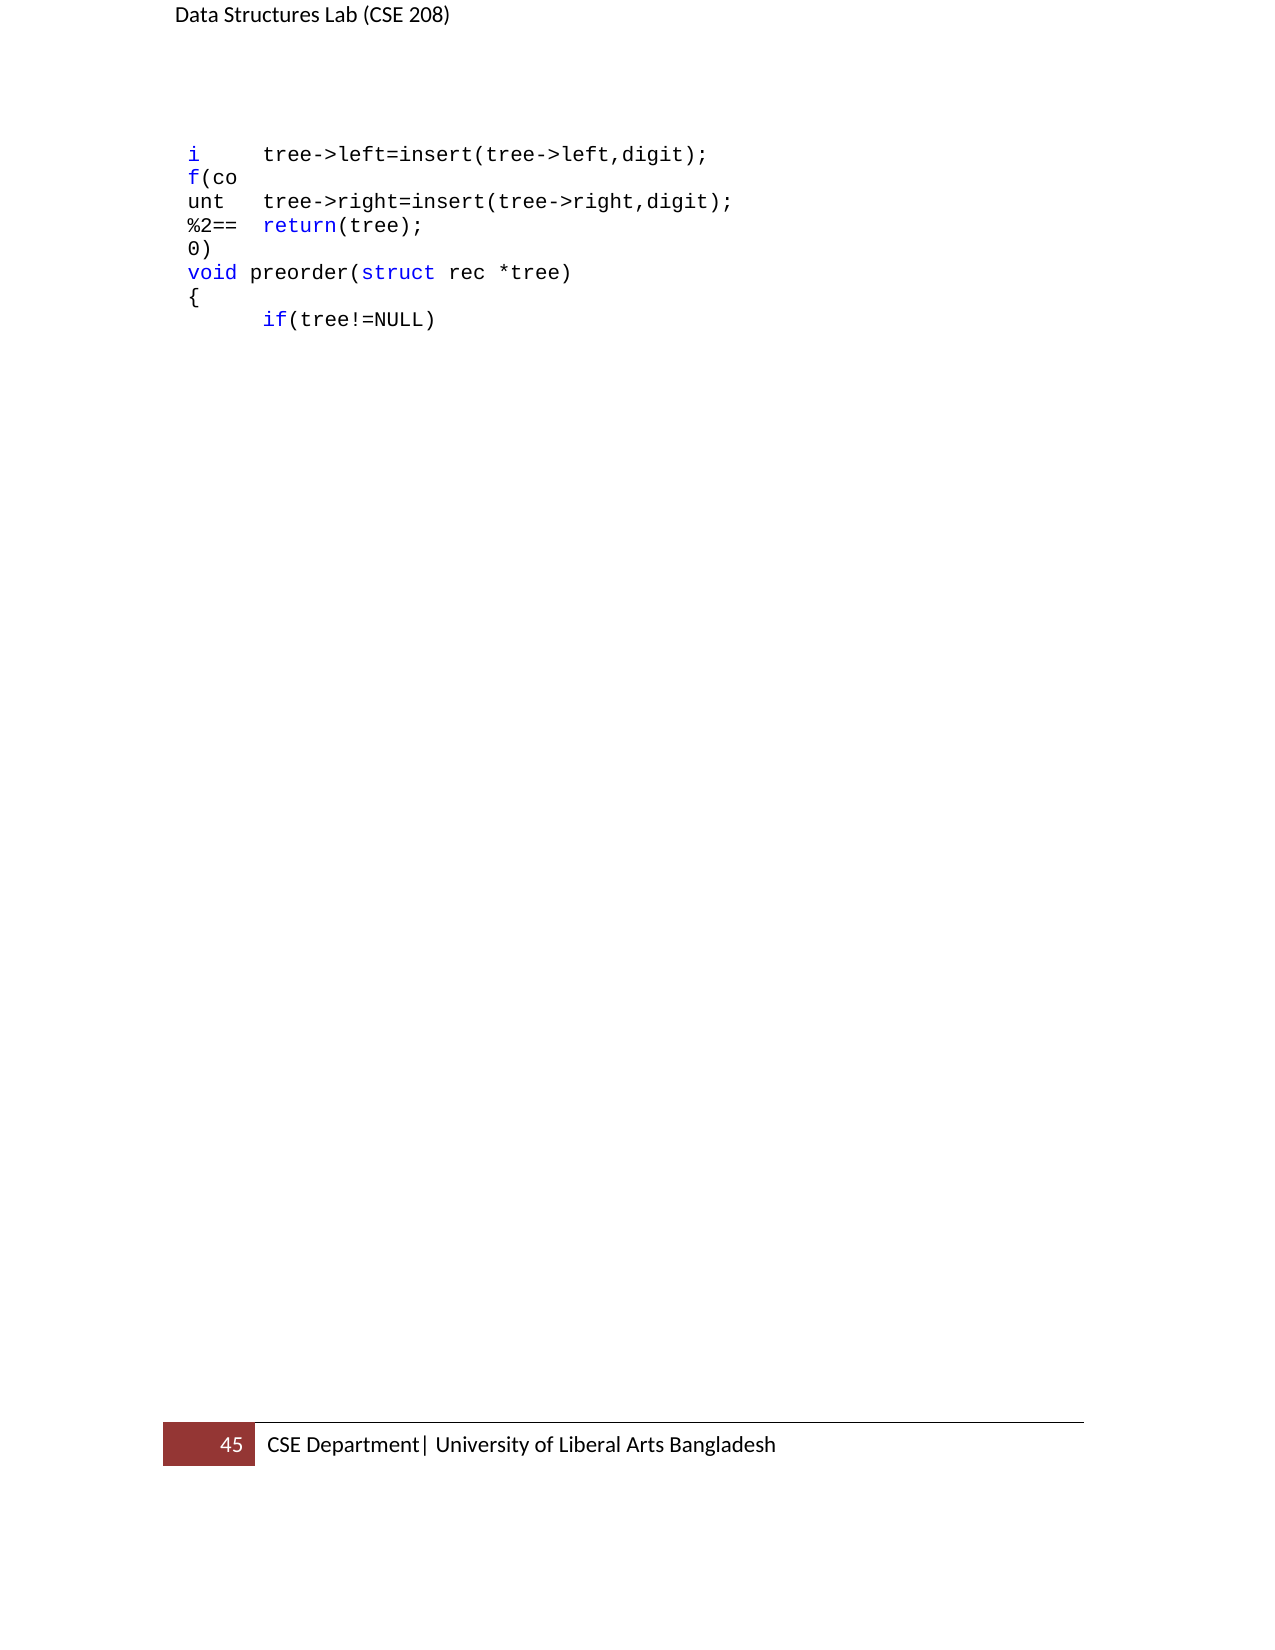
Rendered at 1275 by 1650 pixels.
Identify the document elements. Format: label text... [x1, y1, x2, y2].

text if(tree!=NULL) [262, 309, 1096, 333]
text void preorder(struct rec *tree) [187, 262, 1096, 286]
text tree->right=insert(tree->right,digit); return(tree); [262, 191, 893, 238]
text if(count%2==0) [187, 144, 237, 262]
text tree->left=insert(tree->left,digit); [262, 144, 1096, 167]
text { [187, 286, 1096, 309]
